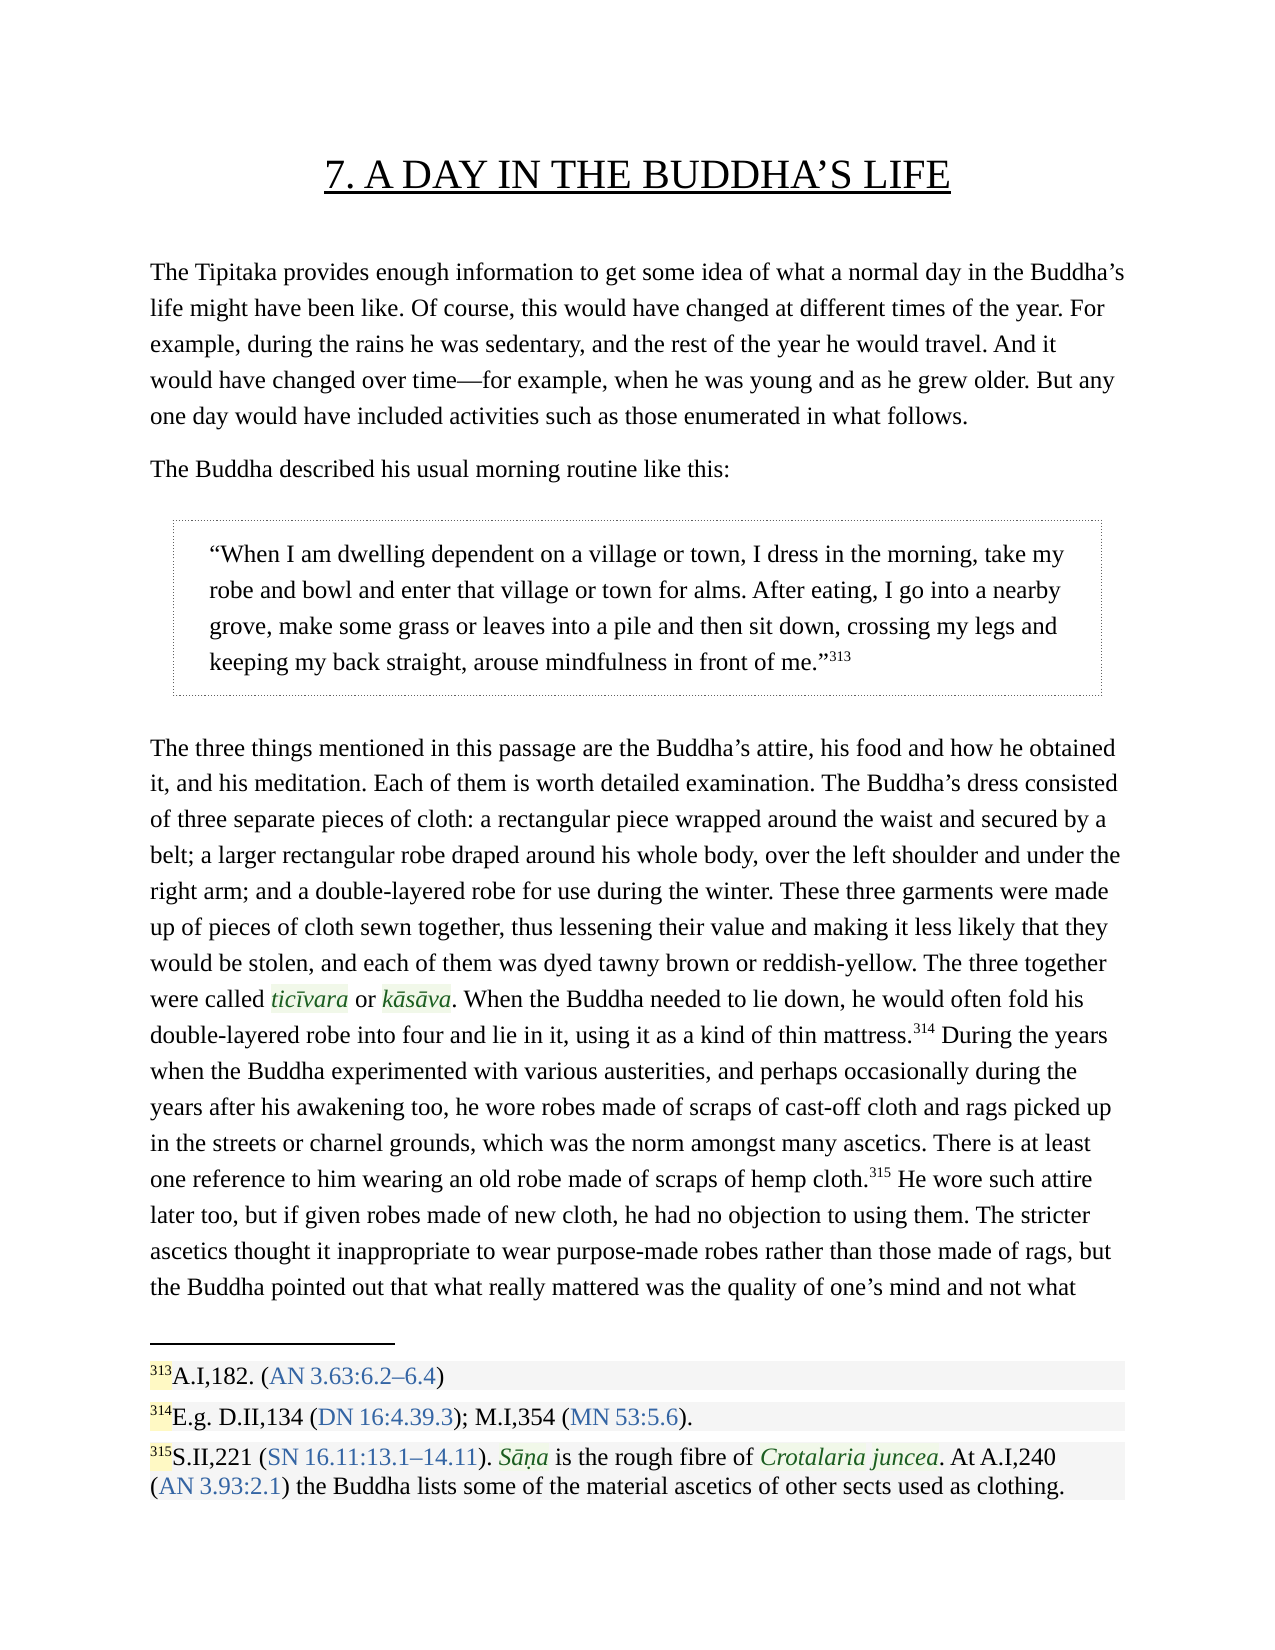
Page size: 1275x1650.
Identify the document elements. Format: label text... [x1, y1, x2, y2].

text “When I am dwelling dependent on a village or town, I dress in the morning, take my robe and bowl and enter that village or town for alms. After eating, I go into a nearby grove, make some grass or leaves into a pile and then sit down, crossing my legs and keeping my back straight, arouse mindfulness in front of me.” [173, 520, 1102, 696]
text The Buddha described his usual morning routine like this: [150, 454, 1125, 483]
text The Tipitaka provides enough information to get some idea of what a normal day in the Buddha’s life might have been like. Of course, this would have changed at different times of the year. For example, during the rains he was sedentary, and the rest of the year he would travel. And it would have changed over time—for example, when he was young and as he grew older. But any one day would have included activities such as those enumerated in what follows. [150, 257, 1125, 429]
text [150, 733, 1125, 1300]
text 7. A Day in the Buddha’s Life [150, 150, 1125, 198]
